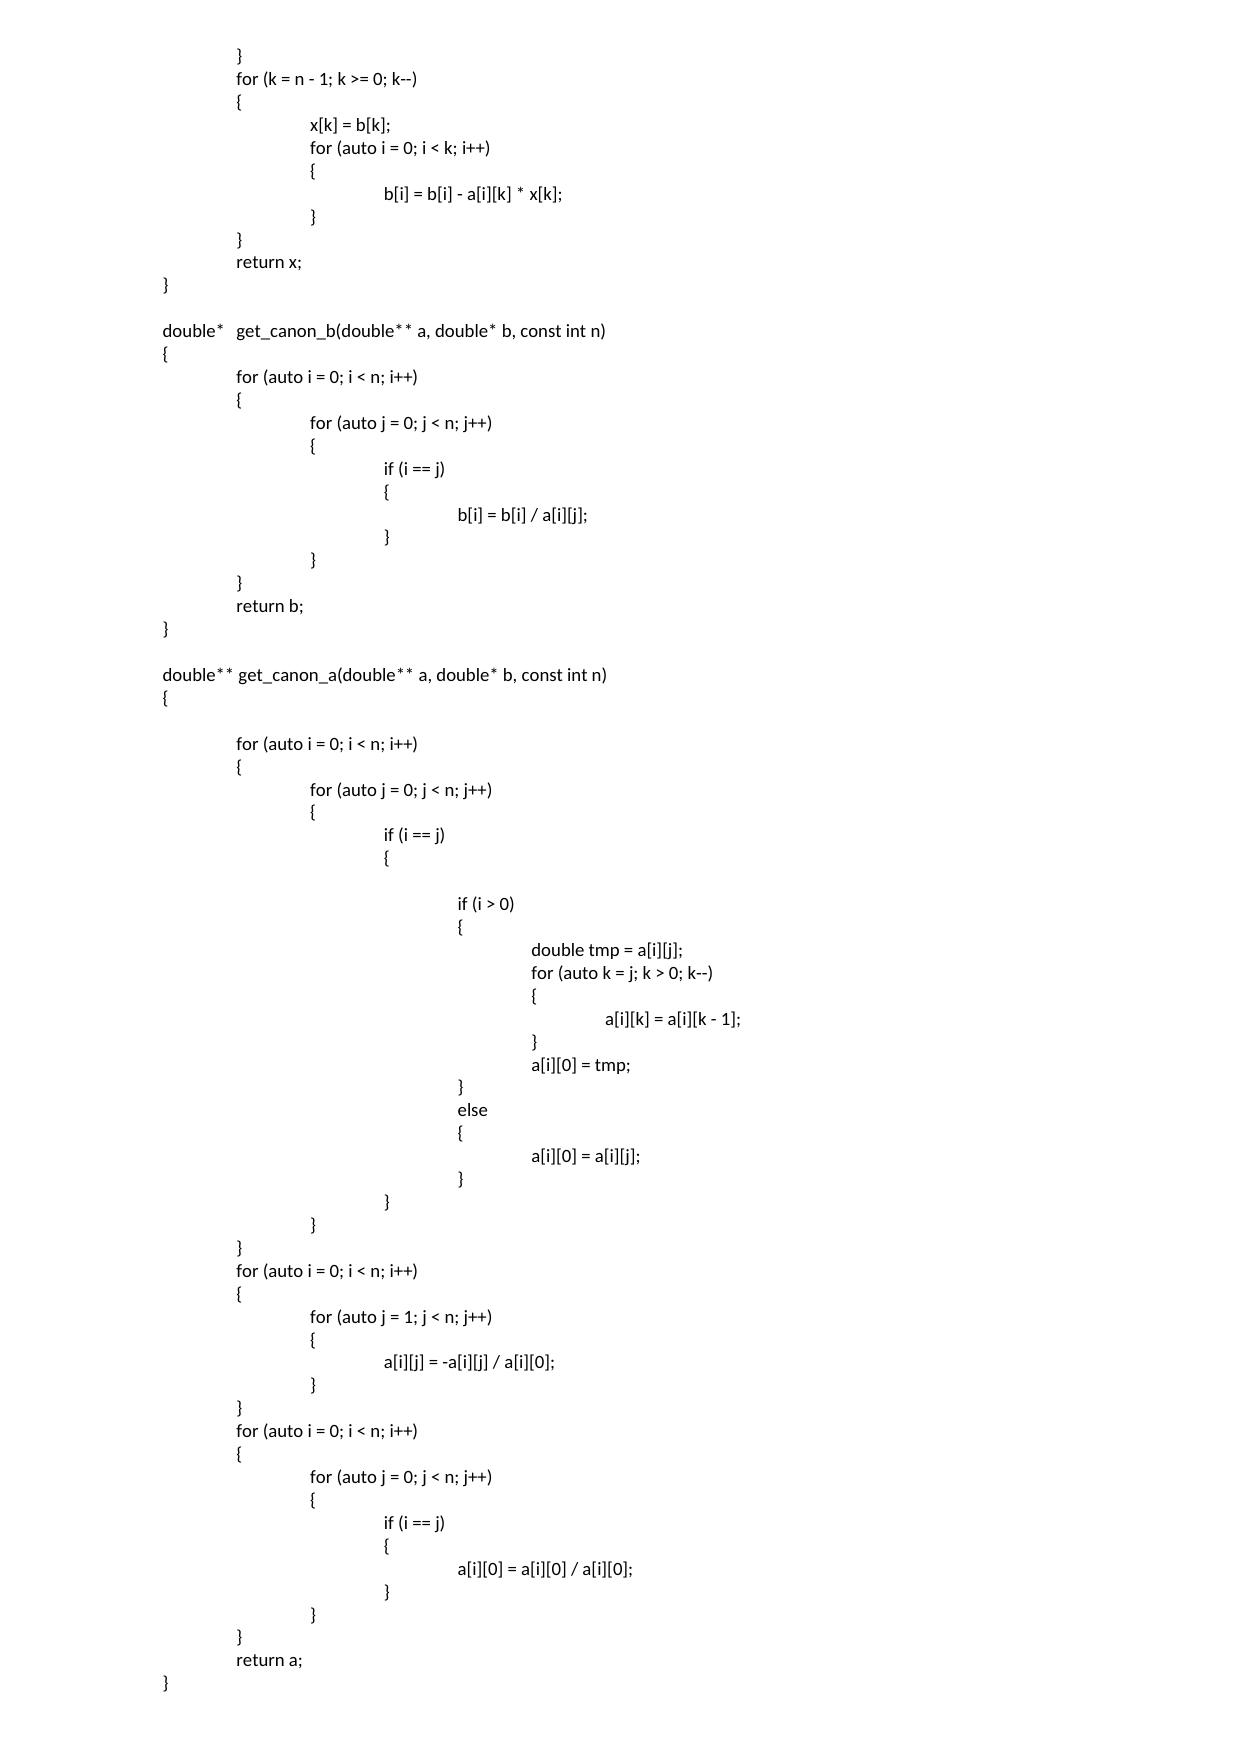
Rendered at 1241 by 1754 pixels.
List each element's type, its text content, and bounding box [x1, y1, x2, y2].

text if (i == j) [89, 823, 1152, 846]
text a[i][0] = a[i][j]; [89, 1144, 1152, 1167]
text a[i][0] = a[i][0] / a[i][0]; [89, 1557, 1152, 1580]
text } [89, 205, 1152, 228]
text a[i][0] = tmp; [89, 1053, 1152, 1076]
text { [89, 159, 1152, 182]
text } [89, 1167, 1152, 1190]
text } [89, 1580, 1152, 1603]
text } [89, 548, 1152, 571]
text double** get_canon_a(double** a, double* b, const int n) [89, 663, 1152, 686]
text { [89, 342, 1152, 365]
text for (auto j = 1; j < n; j++) [89, 1305, 1152, 1328]
text b[i] = b[i] - a[i][k] * x[k]; [89, 182, 1152, 205]
text { [89, 1282, 1152, 1305]
text } [89, 1603, 1152, 1626]
text else [89, 1098, 1152, 1121]
text } [89, 571, 1152, 594]
text for (auto j = 0; j < n; j++) [89, 411, 1152, 434]
text for (auto i = 0; i < n; i++) [89, 1419, 1152, 1442]
text } [89, 1213, 1152, 1236]
text if (i == j) [89, 457, 1152, 480]
text { [89, 90, 1152, 113]
text { [89, 434, 1152, 457]
text } [89, 273, 1152, 296]
text return b; [89, 594, 1152, 617]
text for (k = n - 1; k >= 0; k--) [89, 67, 1152, 90]
text } [89, 1626, 1152, 1648]
text { [89, 388, 1152, 411]
text b[i] = b[i] / a[i][j]; [89, 503, 1152, 526]
text for (auto j = 0; j < n; j++) [89, 1465, 1152, 1488]
text { [89, 801, 1152, 823]
text { [89, 755, 1152, 778]
text return a; [89, 1648, 1152, 1671]
text { [89, 1442, 1152, 1465]
text return x; [89, 251, 1152, 273]
text } [89, 1190, 1152, 1213]
text } [89, 1030, 1152, 1053]
text { [89, 686, 1152, 709]
text { [89, 915, 1152, 938]
text } [89, 228, 1152, 251]
text { [89, 480, 1152, 503]
text { [89, 984, 1152, 1007]
text for (auto i = 0; i < k; i++) [89, 136, 1152, 159]
text for (auto j = 0; j < n; j++) [89, 778, 1152, 801]
text } [89, 1236, 1152, 1259]
text } [89, 617, 1152, 640]
text } [89, 44, 1152, 67]
text { [89, 1121, 1152, 1144]
text { [89, 1534, 1152, 1557]
text } [89, 1076, 1152, 1098]
text for (auto i = 0; i < n; i++) [89, 365, 1152, 388]
text a[i][k] = a[i][k - 1]; [89, 1007, 1152, 1030]
text } [89, 1373, 1152, 1396]
text a[i][j] = -a[i][j] / a[i][0]; [89, 1351, 1152, 1373]
text { [89, 846, 1152, 869]
text { [89, 1328, 1152, 1351]
text } [89, 526, 1152, 548]
text } [89, 1396, 1152, 1419]
text double* get_canon_b(double** a, double* b, const int n) [89, 319, 1152, 342]
text for (auto i = 0; i < n; i++) [89, 732, 1152, 755]
text for (auto k = j; k > 0; k--) [89, 961, 1152, 984]
text if (i > 0) [89, 892, 1152, 915]
text double tmp = a[i][j]; [89, 938, 1152, 961]
text x[k] = b[k]; [89, 113, 1152, 136]
text { [89, 1488, 1152, 1511]
text for (auto i = 0; i < n; i++) [89, 1259, 1152, 1282]
text } [89, 1671, 1152, 1694]
text if (i == j) [89, 1511, 1152, 1534]
